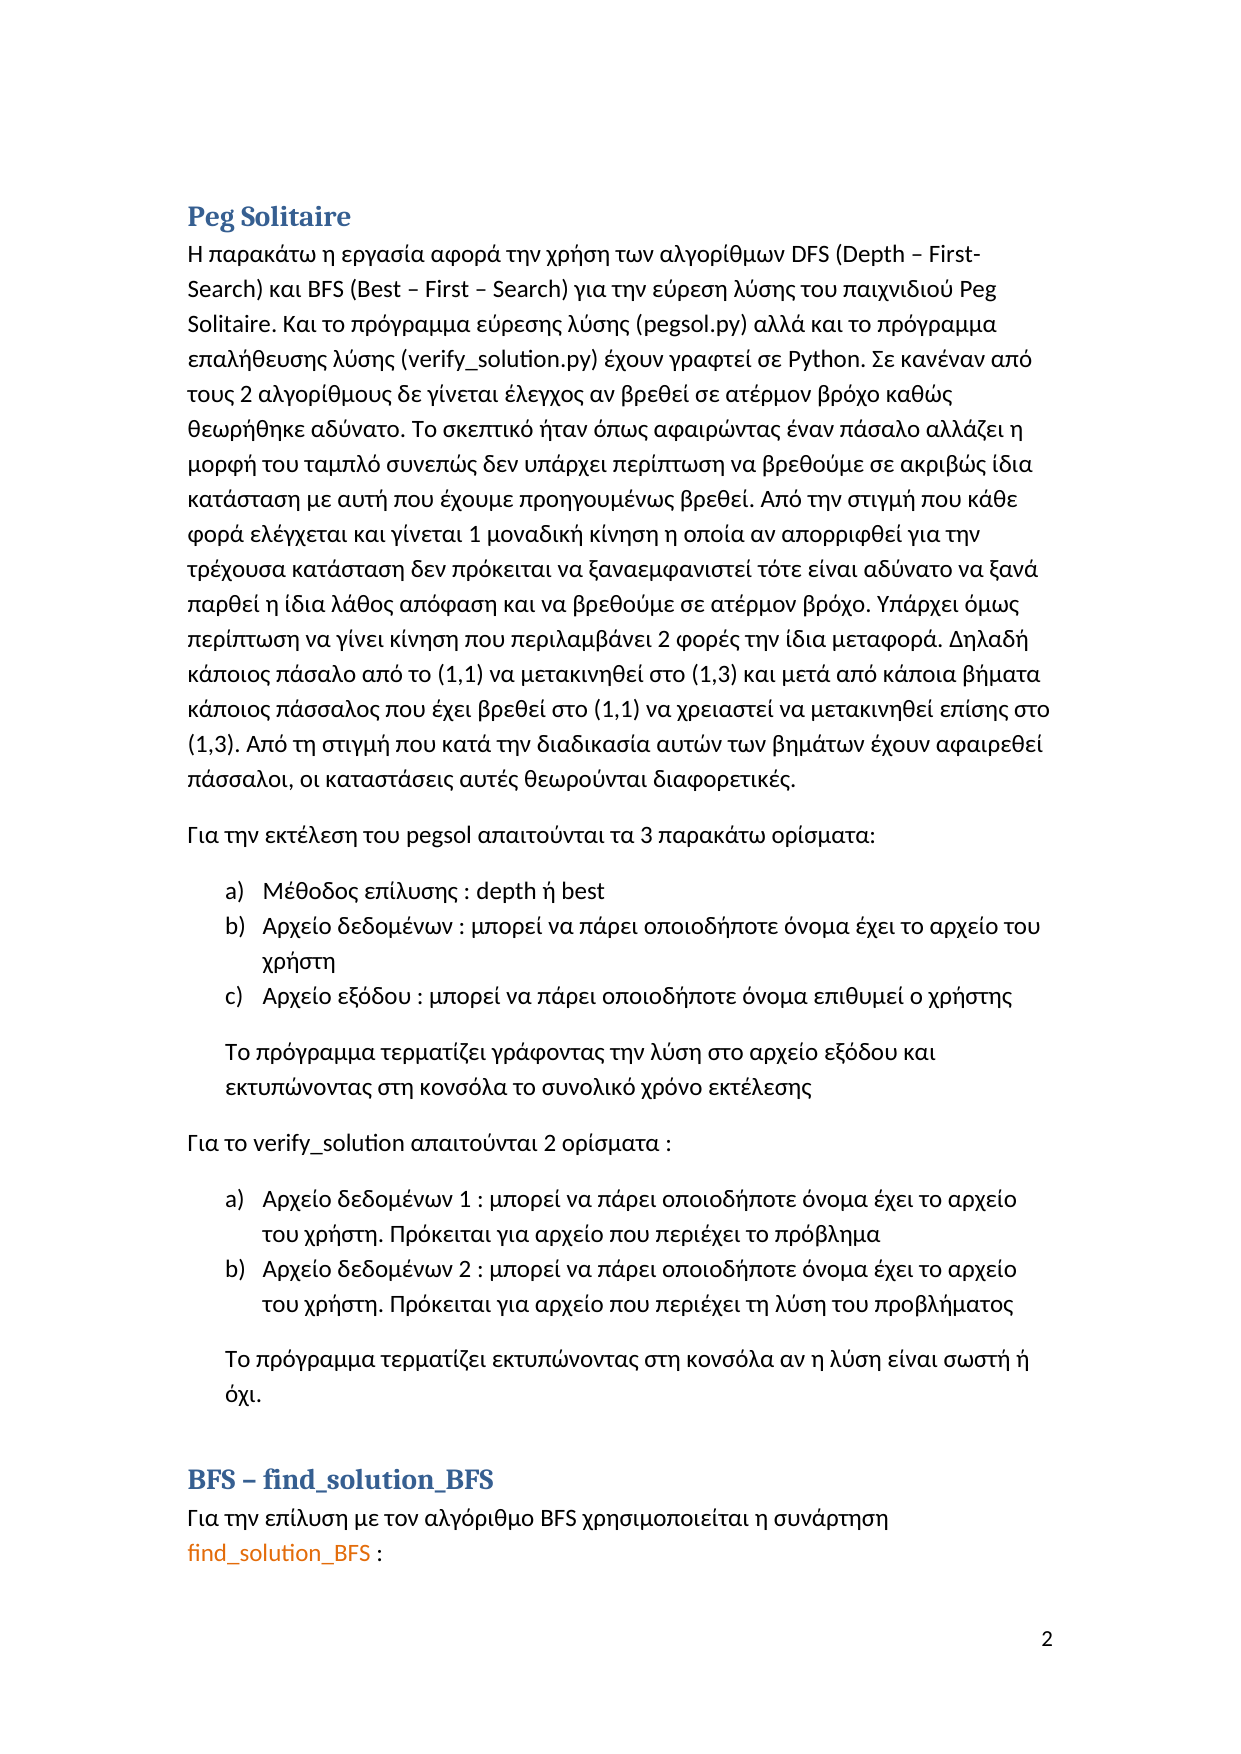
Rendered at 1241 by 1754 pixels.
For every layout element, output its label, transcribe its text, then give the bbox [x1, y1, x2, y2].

text Το πρόγραμμα τερματίζει γράφοντας την λύση στο αρχείο εξόδου και εκτυπώνοντας στη κονσόλα το συνολικό χρόνο εκτέλεσης [225, 1036, 1053, 1102]
subtitle BFS – find_solution_BFS [187, 1463, 1053, 1497]
text Για το verify_solution απαιτούνται 2 ορίσματα : [187, 1127, 1053, 1157]
text Για την εκτέλεση του pegsol απαιτούνται τα 3 παρακάτω ορίσματα: [187, 819, 1053, 850]
text H παρακάτω η εργασία αφορά την χρήση των αλγορίθμων DFS (Depth – First- Search) και BFS (Best – First – Search) για την εύρεση λύσης του παιχνιδιού Peg Solitaire. Και το πρόγραμμα εύρεσης λύσης (pegsol.py) αλλά και το πρόγραμμα επαλήθευσης λύσης (verify_solution.py) έχουν γραφτεί σε Python. Σε κανέναν από τους 2 αλγορίθμους δε γίνεται έλεγχος αν βρεθεί σε ατέρμον βρόχο καθώς θεωρήθηκε αδύνατο. Το σκεπτικό ήταν όπως αφαιρώντας έναν πάσαλο αλλάζει η μορφή του ταμπλό συνεπώς δεν υπάρχει περίπτωση να βρεθούμε σε ακριβώς ίδια κατάσταση με αυτή που έχουμε προηγουμένως βρεθεί. Από την στιγμή που κάθε φορά ελέγχεται και γίνεται 1 μοναδική κίνηση η οποία αν απορριφθεί για την τρέχουσα κατάσταση δεν πρόκειται να ξαναεμφανιστεί τότε είναι αδύνατο να ξανά παρθεί η ίδια λάθος απόφαση και να βρεθούμε σε ατέρμον βρόχο. Υπάρχει όμως περίπτωση να γίνει κίνηση που περιλαμβάνει 2 φορές την ίδια μεταφορά. Δηλαδή κάποιος πάσαλο από το (1,1) να μετακινηθεί στο (1,3) και μετά από κάποια βήματα κάποιος πάσσαλος που έχει βρεθεί στο (1,1) να χρειαστεί να μετακινηθεί επίσης στο (1,3). Από τη στιγμή που κατά την διαδικασία αυτών των βημάτων έχουν αφαιρεθεί πάσσαλοι, οι καταστάσεις αυτές θεωρούνται διαφορετικές. [187, 238, 1053, 794]
list Αρχείο δεδομένων : μπορεί να πάρει οποιοδήποτε όνομα έχει το αρχείο του χρήστη [225, 910, 1053, 976]
subtitle Peg Solitaire [187, 200, 1053, 233]
list Αρχείο δεδομένων 2 : μπορεί να πάρει οποιοδήποτε όνομα έχει το αρχείο του χρήστη. Πρόκειται για αρχείο που περιέχει τη λύση του προβλήματος [225, 1253, 1053, 1318]
list Μέθοδος επίλυσης : depth ή best [225, 875, 1053, 906]
text Για την επίλυση με τον αλγόριθμο BFS χρησιμοποιείται η συνάρτηση find_solution_BFS : [187, 1502, 1053, 1568]
list Αρχείο δεδομένων 1 : μπορεί να πάρει οποιοδήποτε όνομα έχει το αρχείο του χρήστη. Πρόκειται για αρχείο που περιέχει το πρόβλημα [225, 1183, 1053, 1248]
text Το πρόγραμμα τερματίζει εκτυπώνοντας στη κονσόλα αν η λύση είναι σωστή ή όχι. [225, 1343, 1053, 1409]
list Αρχείο εξόδου : μπορεί να πάρει οποιοδήποτε όνομα επιθυμεί ο χρήστης [225, 980, 1053, 1011]
